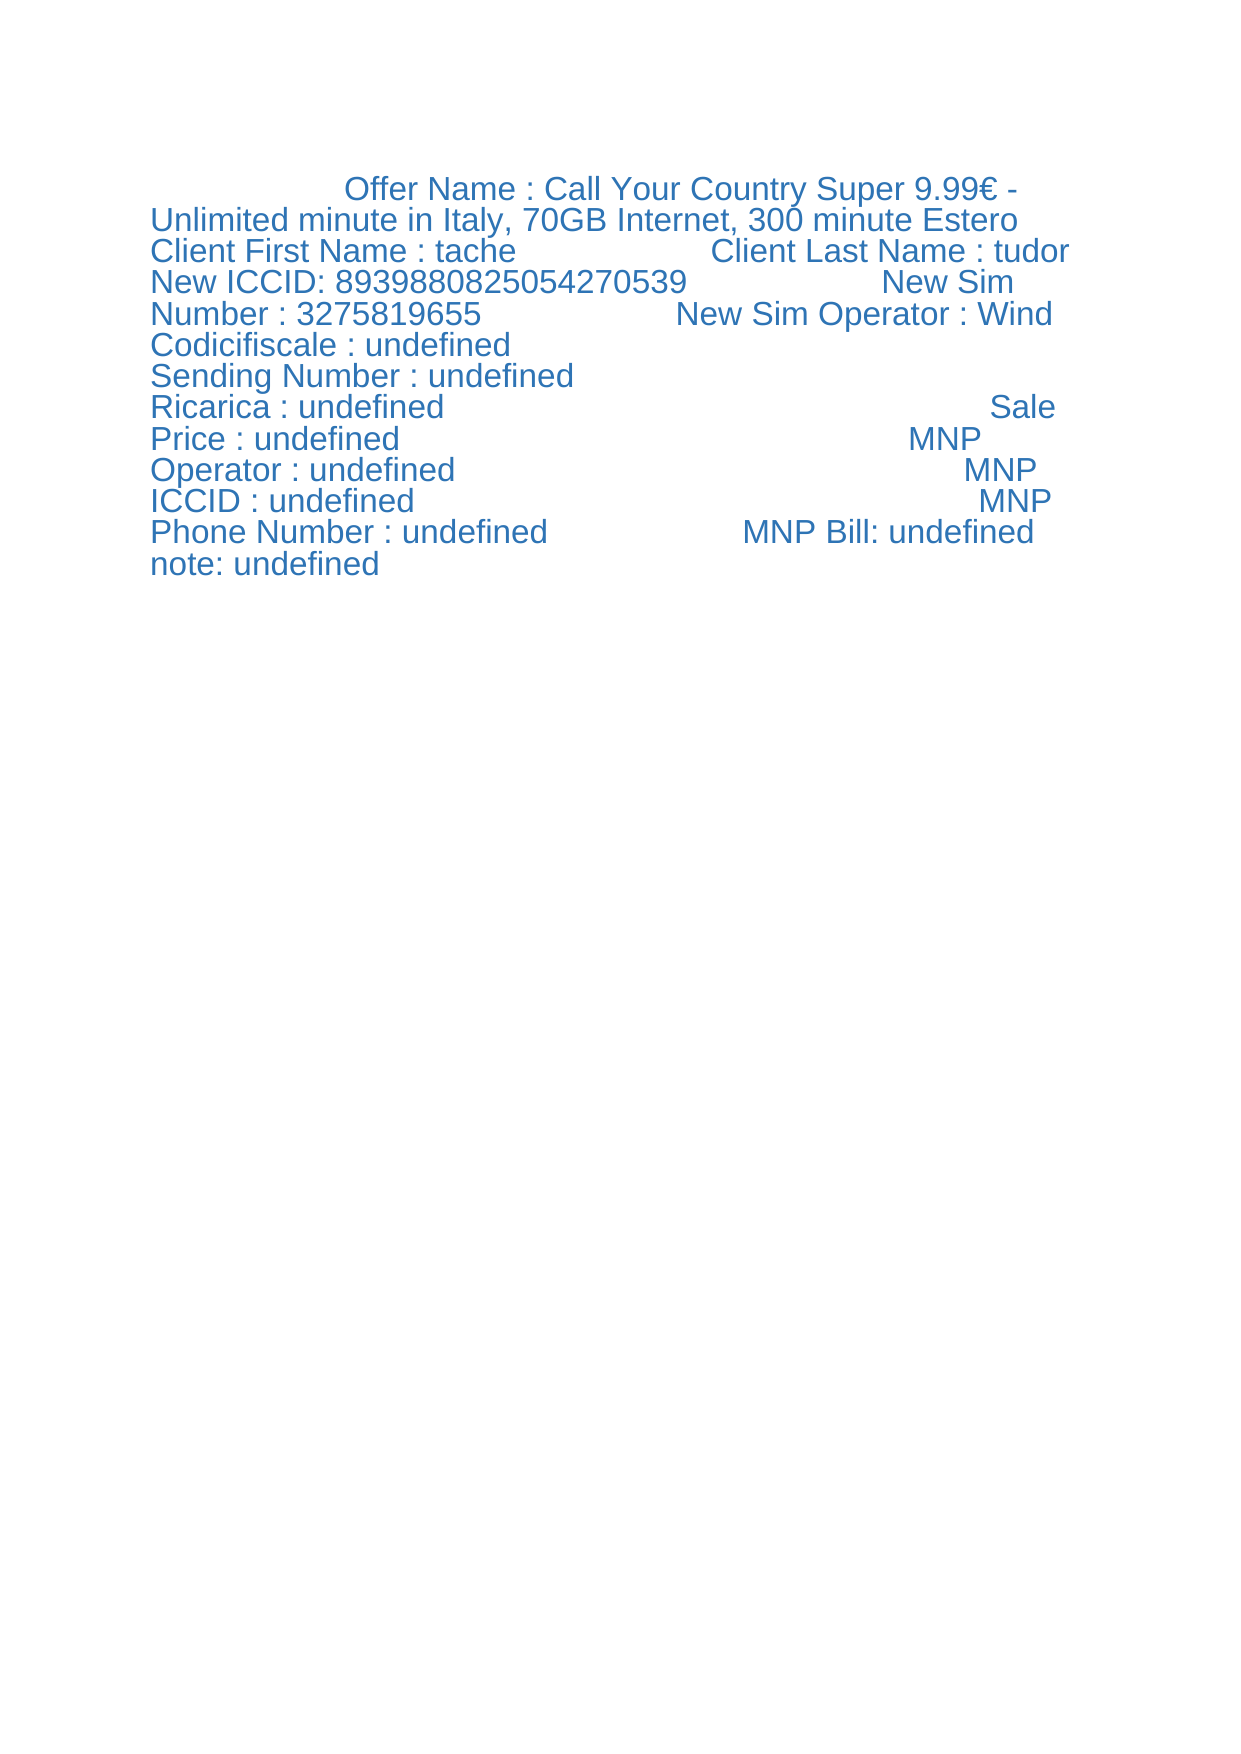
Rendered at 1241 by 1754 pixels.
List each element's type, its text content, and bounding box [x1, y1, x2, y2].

subtitle Offer Name : Call Your Country Super 9.99€ -Unlimited minute in Italy, 70GB Internet, 300 minute Estero Client First Name : tache Client Last Name : tudor New ICCID: 8939880825054270539 New Sim Number : 3275819655 New Sim Operator : Wind Codicifiscale : undefined Sending Number : undefined Ricarica : undefined Sale Price : undefined MNP Operator : undefined MNP ICCID : undefined MNP Phone Number : undefined MNP Bill: undefined note: undefined [150, 175, 1090, 581]
